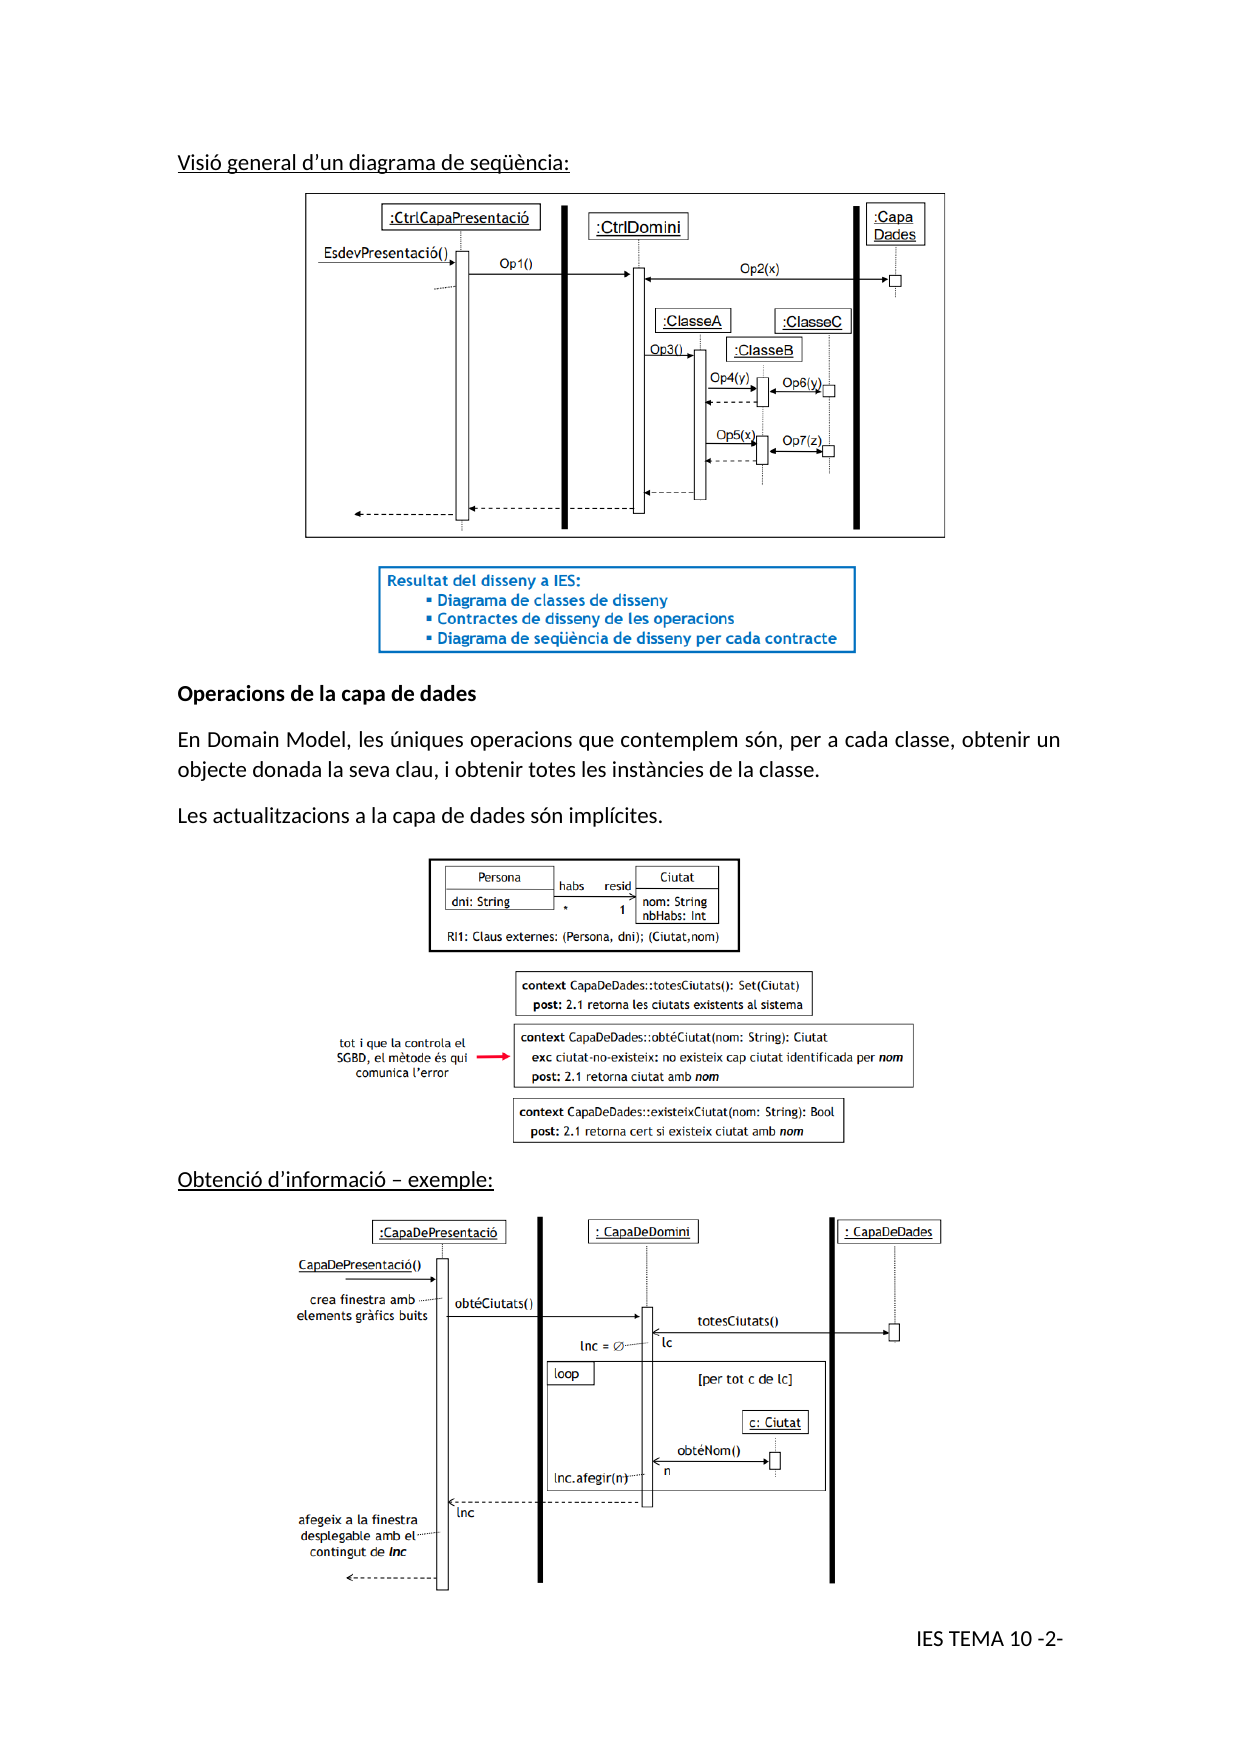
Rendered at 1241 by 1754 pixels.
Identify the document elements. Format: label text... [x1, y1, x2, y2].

text Visió general d’un diagrama de seqüència: [177, 148, 1063, 176]
picture [287, 1211, 953, 1597]
picture [318, 847, 922, 1147]
text Operacions de la capa de dades [177, 679, 1063, 707]
text Les actualitzacions a la capa de dades són implícites. [177, 802, 1063, 829]
text Obtenció d’informació – exemple: [177, 1165, 1063, 1193]
text En Domain Model, les úniques operacions que contemplem són, per a cada classe, obtenir un objecte donada la seva clau, i obtenir totes les instàncies de la classe. [177, 726, 1063, 783]
picture [288, 193, 952, 661]
